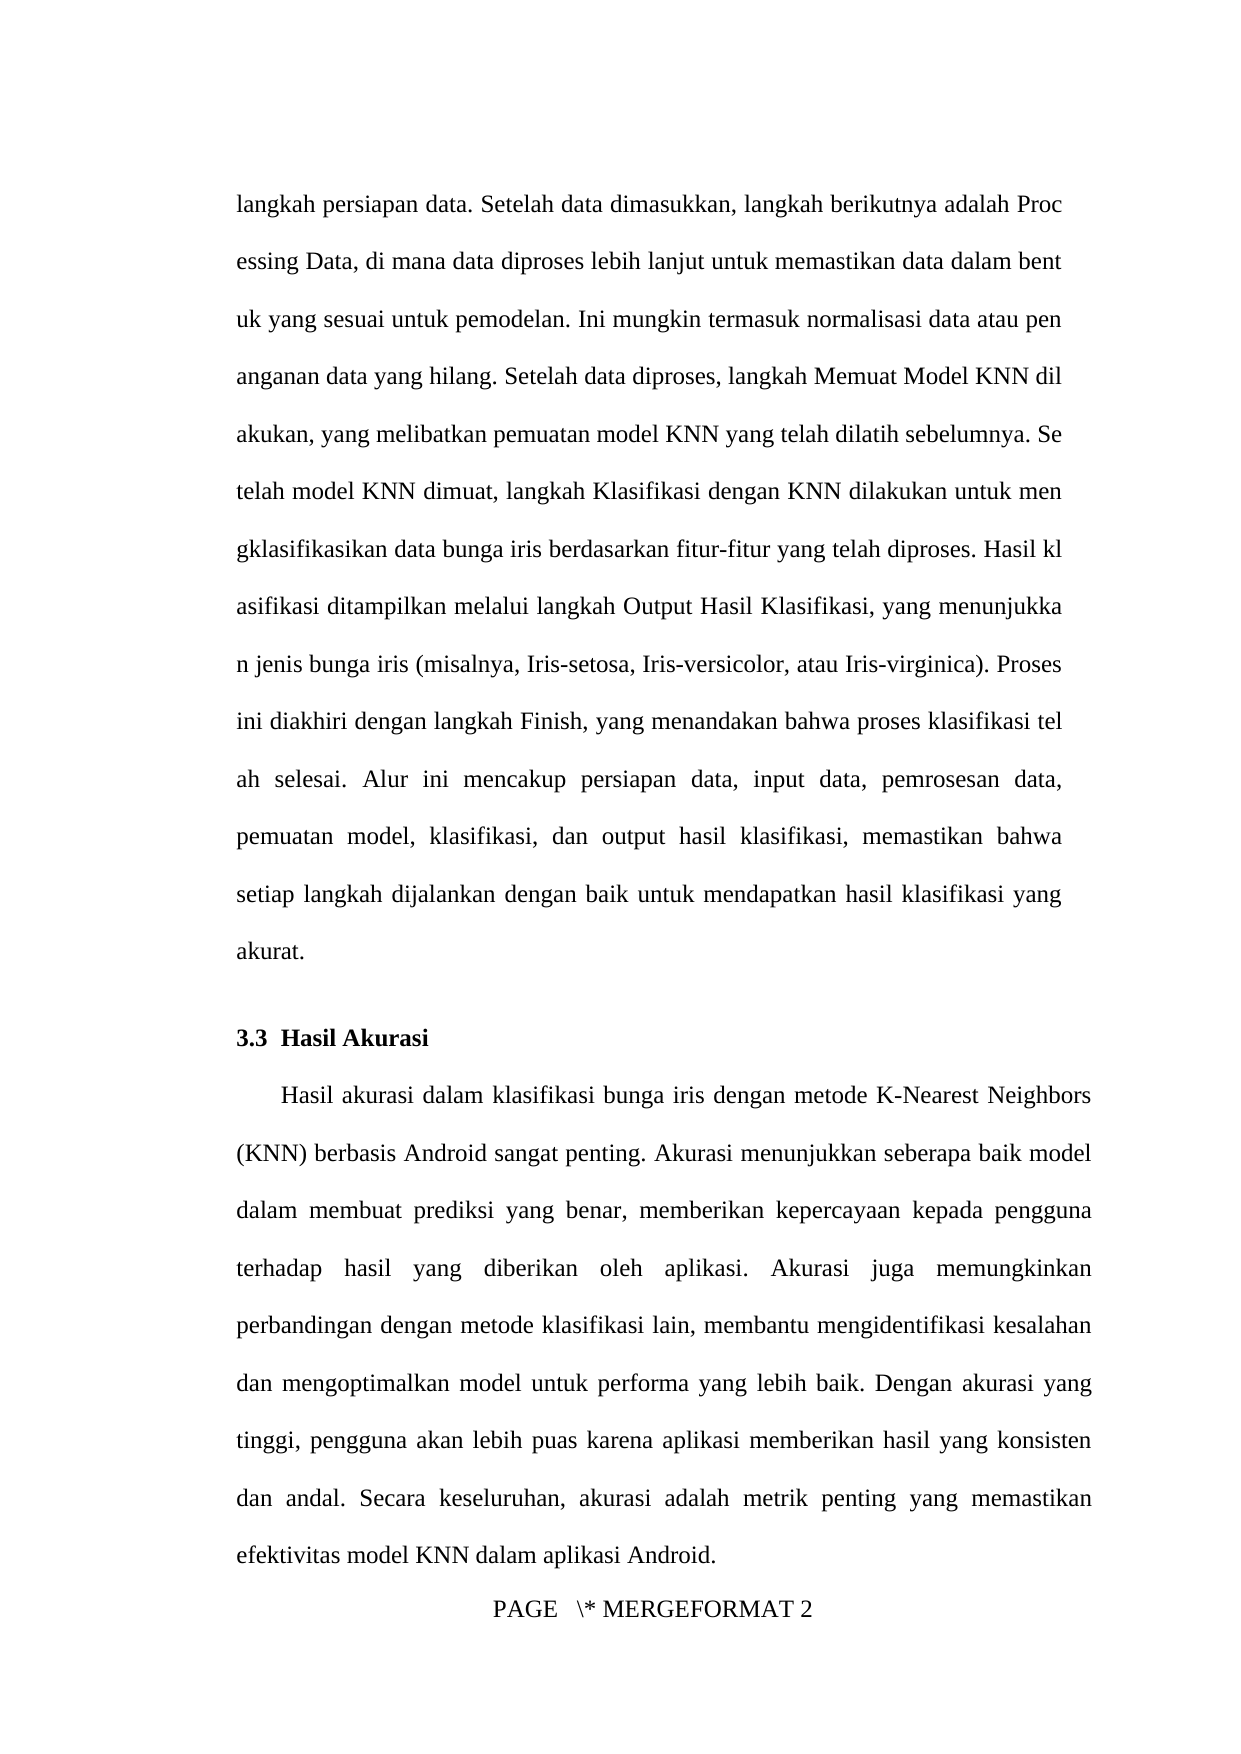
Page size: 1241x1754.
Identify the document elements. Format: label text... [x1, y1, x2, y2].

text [236, 189, 1063, 965]
subtitle Hasil Akurasi [236, 1023, 1063, 1052]
text Hasil akurasi dalam klasifikasi bunga iris dengan metode K-Nearest Neighbors (KNN) berbasis Android sangat penting. Akurasi menunjukkan seberapa baik model dalam membuat prediksi yang benar, memberikan kepercayaan kepada pengguna terhadap hasil yang diberikan oleh aplikasi. Akurasi juga memungkinkan perbandingan dengan metode klasifikasi lain, membantu mengidentifikasi kesalahan dan mengoptimalkan model untuk performa yang lebih baik. Dengan akurasi yang tinggi, pengguna akan lebih puas karena aplikasi memberikan hasil yang konsisten dan andal. Secara keseluruhan, akurasi adalah metrik penting yang memastikan efektivitas model KNN dalam aplikasi Android. [236, 1080, 1093, 1569]
